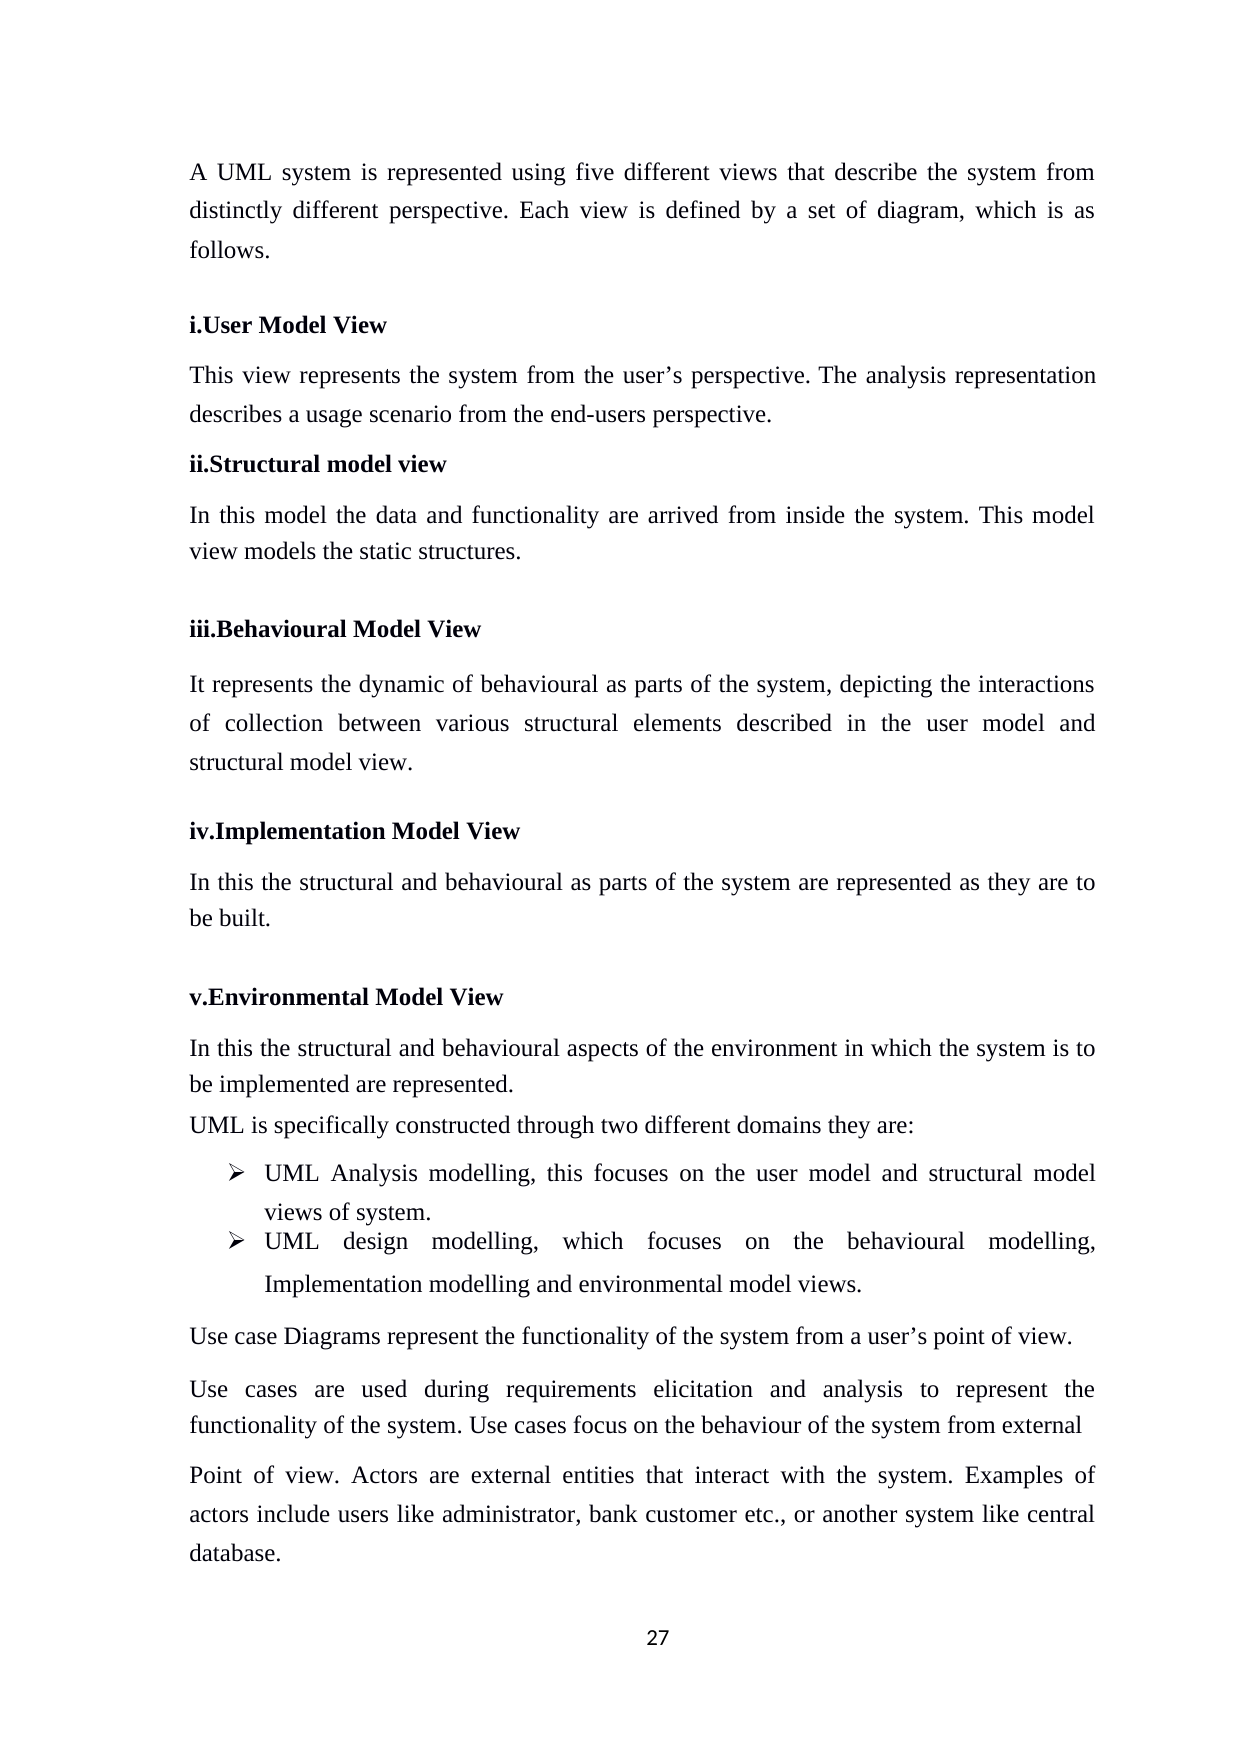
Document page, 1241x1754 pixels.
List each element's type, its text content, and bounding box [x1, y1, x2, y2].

text iii.Behavioural Model View [189, 613, 1096, 643]
text v.Environmental Model View [189, 981, 1096, 1010]
text UML is specifically constructed through two different domains they are: [189, 1109, 1096, 1138]
text It represents the dynamic of behavioural as parts of the system, depicting the interactions of collection between various structural elements described in the user model and structural model view. [189, 659, 1096, 776]
text i.User Model View [189, 309, 1096, 338]
list UML design modelling, which focuses on the behavioural modelling, Implementation modelling and environmental model views. [227, 1226, 1096, 1298]
text This view represents the system from the user’s perspective. The analysis representation describes a usage scenario from the end-users perspective. [189, 349, 1096, 427]
list UML Analysis modelling, this focuses on the user model and structural model views of system. [227, 1148, 1096, 1226]
text In this the structural and behavioural aspects of the environment in which the system is to be implemented are represented. [189, 1026, 1096, 1098]
text Use cases are used during requirements elicitation and analysis to represent the functionality of the system. Use cases focus on the behaviour of the system from external [189, 1367, 1096, 1439]
text ii.Structural model view [189, 438, 1096, 477]
text iv.Implementation Model View [189, 815, 1096, 845]
text Use case Diagrams represent the functionality of the system from a user’s point of view. [189, 1320, 1096, 1350]
text Point of view. Actors are external entities that interact with the system. Examples of actors include users like administrator, bank customer etc., or another system like central database. [189, 1450, 1096, 1567]
text In this the structural and behavioural as parts of the system are represented as they are to be built. [189, 860, 1096, 932]
text In this model the data and functionality are arrived from inside the system. This model view models the static structures. [189, 493, 1096, 565]
text A UML system is represented using five different views that describe the system from distinctly different perspective. Each view is defined by a set of diagram, which is as follows. [189, 146, 1096, 263]
